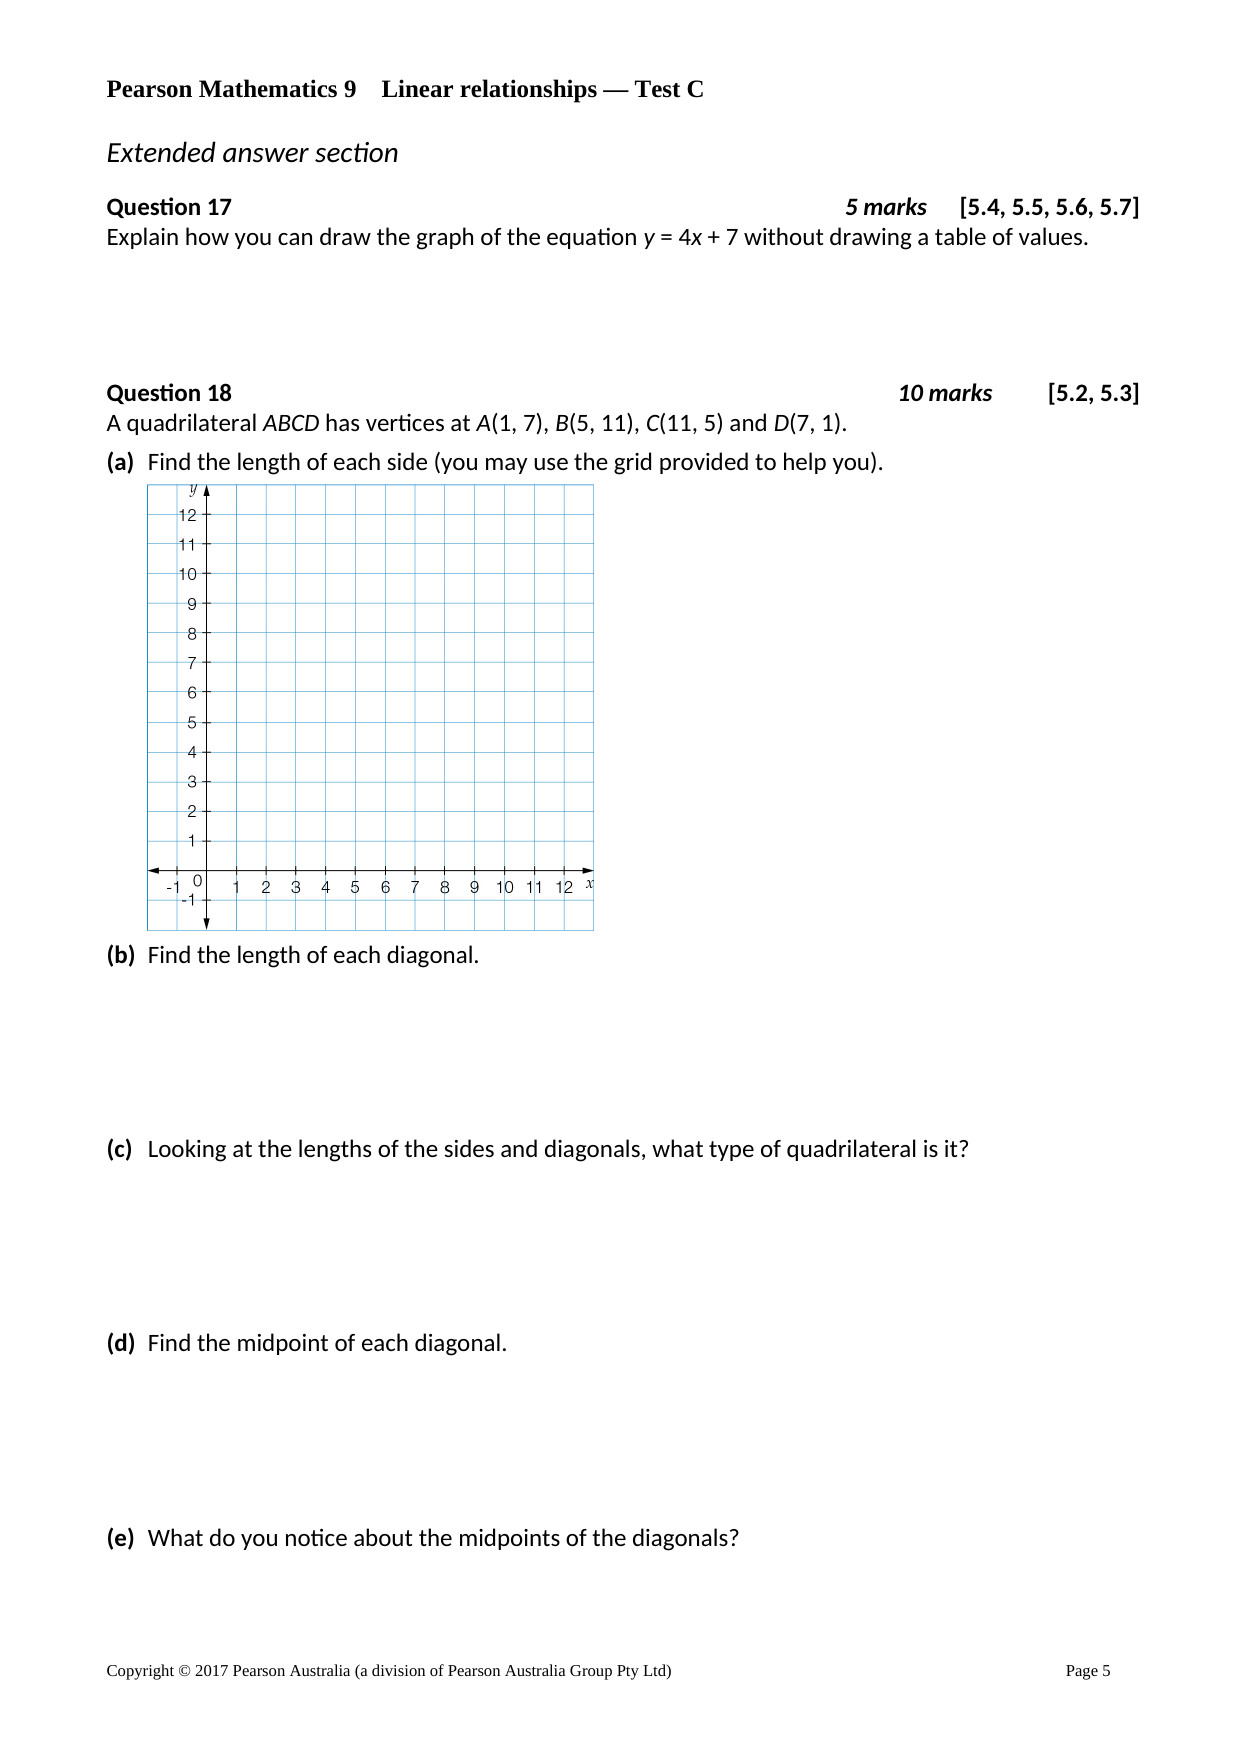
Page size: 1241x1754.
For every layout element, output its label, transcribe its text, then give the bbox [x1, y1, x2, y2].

subtitle Question 17 5 marks [5.4, 5.5, 5.6, 5.7] [106, 191, 1134, 221]
text (b) Find the length of each diagonal. [106, 939, 1134, 969]
subtitle Extended answer section [106, 134, 1134, 170]
text A quadrilateral ABCD has vertices at A(1, 7), B(5, 11), C(11, 5) and D(7, 1). [106, 407, 1134, 438]
subtitle Question 18 10 marks [5.2, 5.3] [106, 377, 1134, 407]
picture [147, 484, 594, 931]
text Explain how you can draw the graph of the equation y = 4x + 7 without drawing a table of values. [106, 221, 1134, 252]
text (e) What do you notice about the midpoints of the diagonals? [106, 1522, 1134, 1552]
text (d) Find the midpoint of each diagonal. [106, 1327, 1134, 1358]
text (a) Find the length of each side (you may use the grid provided to help you). [106, 446, 1134, 477]
text (c) Looking at the lengths of the sides and diagonals, what type of quadrilateral is it? [106, 1133, 1134, 1164]
